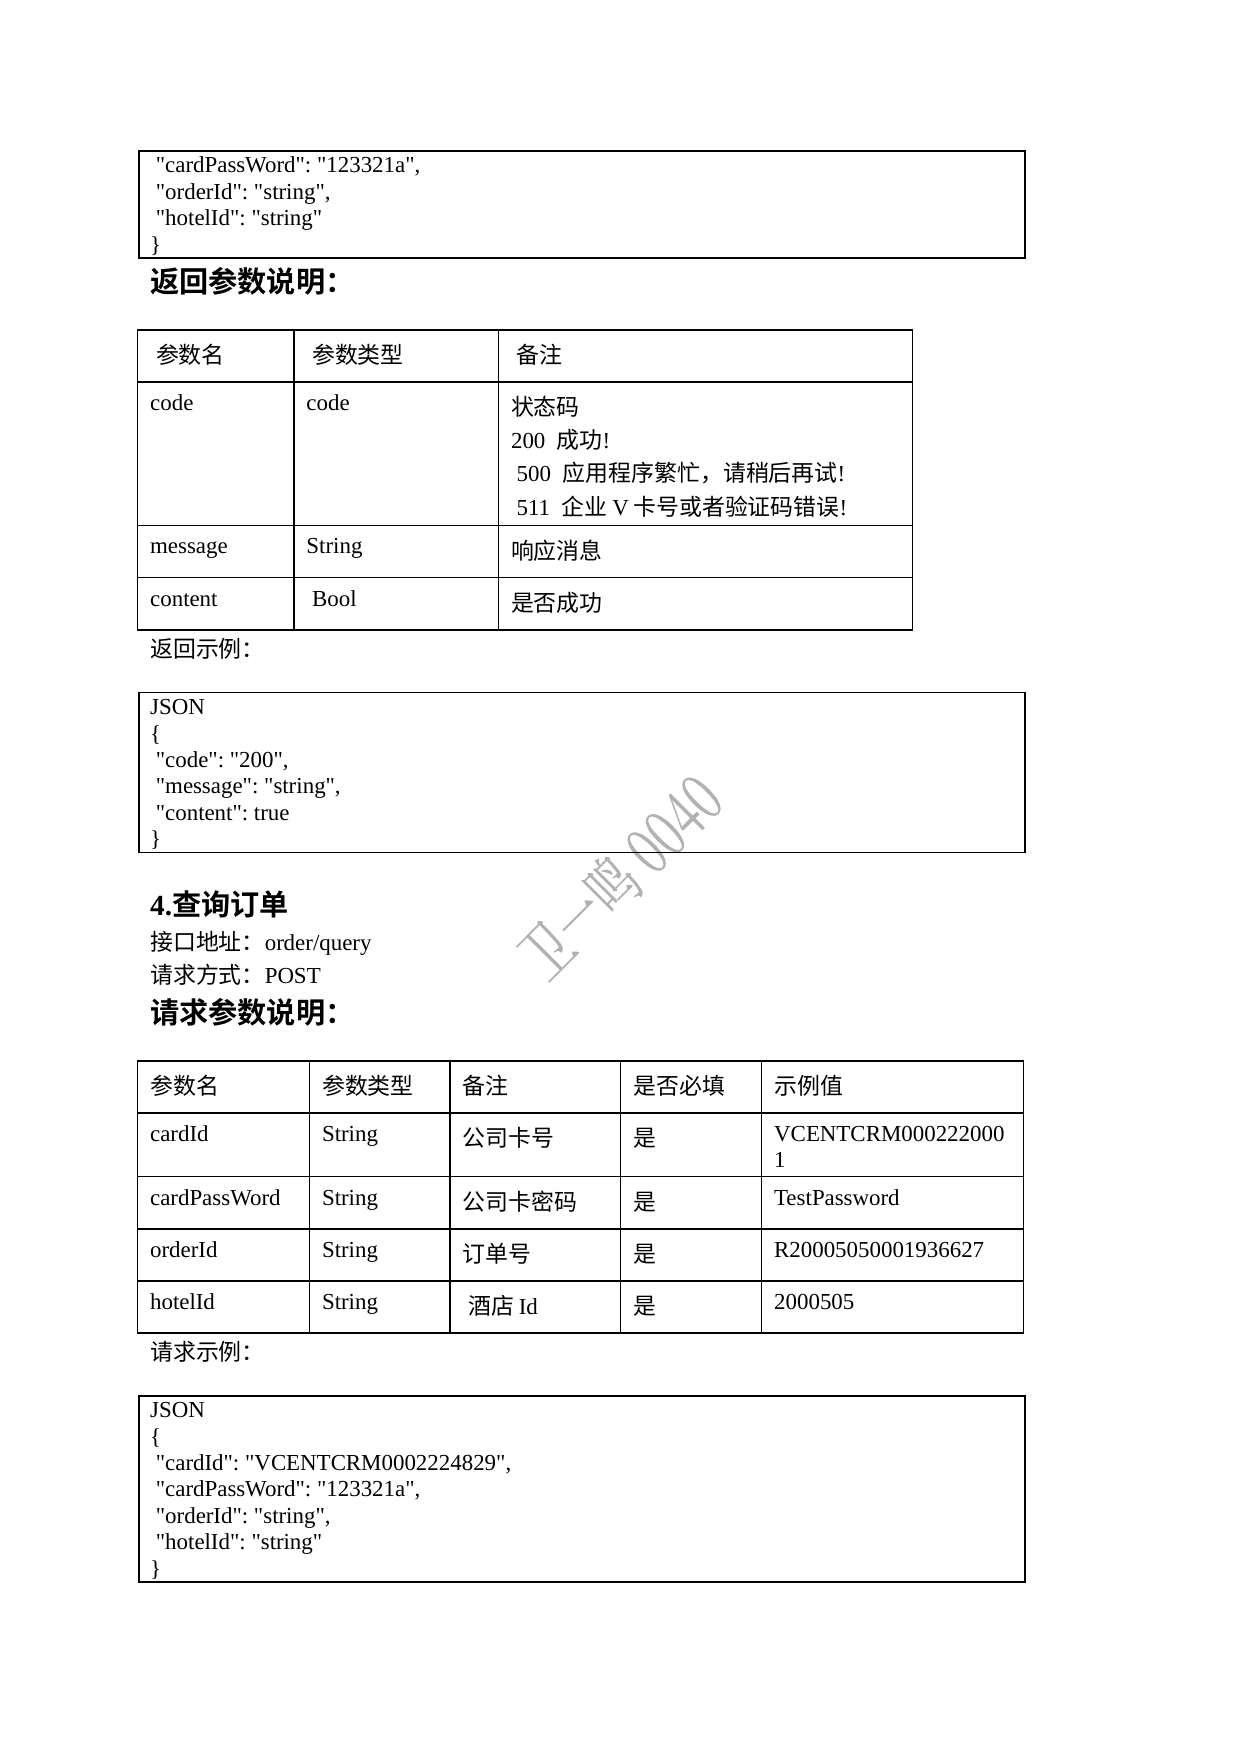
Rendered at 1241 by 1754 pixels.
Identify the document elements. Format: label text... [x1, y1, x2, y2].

table_cell 订单号 [451, 1230, 620, 1280]
table_cell String [295, 526, 498, 577]
table_cell 公司卡号 [451, 1114, 620, 1176]
table_cell hotelId [138, 1282, 309, 1332]
table_header JSON { "cardId": "VCENTCRM0002224829", "cardPassWord": "123321a", "orderId": "string", "hotelId": "string" } [140, 1397, 1024, 1581]
table_cell 公司卡密码 [451, 1177, 620, 1228]
table_cell Bool [295, 578, 498, 629]
table_cell String [310, 1282, 449, 1332]
table_cell 响应消息 [499, 526, 912, 577]
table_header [140, 152, 1024, 257]
table_cell String [310, 1114, 449, 1176]
table_header JSON { "code": "200", "message": "string", "content": true } [140, 693, 1024, 851]
table_cell orderId [138, 1230, 309, 1280]
table_cell 是 [621, 1230, 761, 1280]
table_header 示例值 [762, 1062, 1023, 1112]
table_header 是否必填 [621, 1062, 761, 1112]
text 接口地址：order/query [150, 923, 1090, 957]
table_cell String [310, 1230, 449, 1280]
text 请求方式：POST [150, 957, 1090, 990]
table_cell code [295, 383, 498, 525]
table_cell cardId [138, 1114, 309, 1176]
table_header 备注 [451, 1062, 620, 1112]
text 请求示例： [150, 1334, 1090, 1367]
table_header 参数名 [138, 1062, 309, 1112]
table_cell 是否成功 [499, 578, 912, 629]
table_cell VCENTCRM0002220001 [762, 1114, 1023, 1176]
table_cell TestPassword [762, 1177, 1023, 1228]
table_cell cardPassWord [138, 1177, 309, 1228]
table_cell 是 [621, 1177, 761, 1228]
table_cell code [138, 383, 293, 525]
table_header 参数类型 [310, 1062, 449, 1112]
table_cell content [138, 578, 293, 629]
table_cell String [310, 1177, 449, 1228]
text 返回示例： [150, 631, 1090, 664]
table_cell 酒店Id [451, 1282, 620, 1332]
table_cell 是 [621, 1114, 761, 1176]
table_cell R20005050001936627 [762, 1230, 1023, 1280]
table_cell 是 [621, 1282, 761, 1332]
table_header 备注 [499, 331, 912, 381]
table_cell 2000505 [762, 1282, 1023, 1332]
table_cell 状态码 200 成功! 500 应用程序繁忙，请稍后再试! 511 企业V卡号或者验证码错误! [499, 383, 912, 525]
table_header 参数名 [138, 331, 293, 381]
table_header 参数类型 [295, 331, 498, 381]
table_cell message [138, 526, 293, 577]
